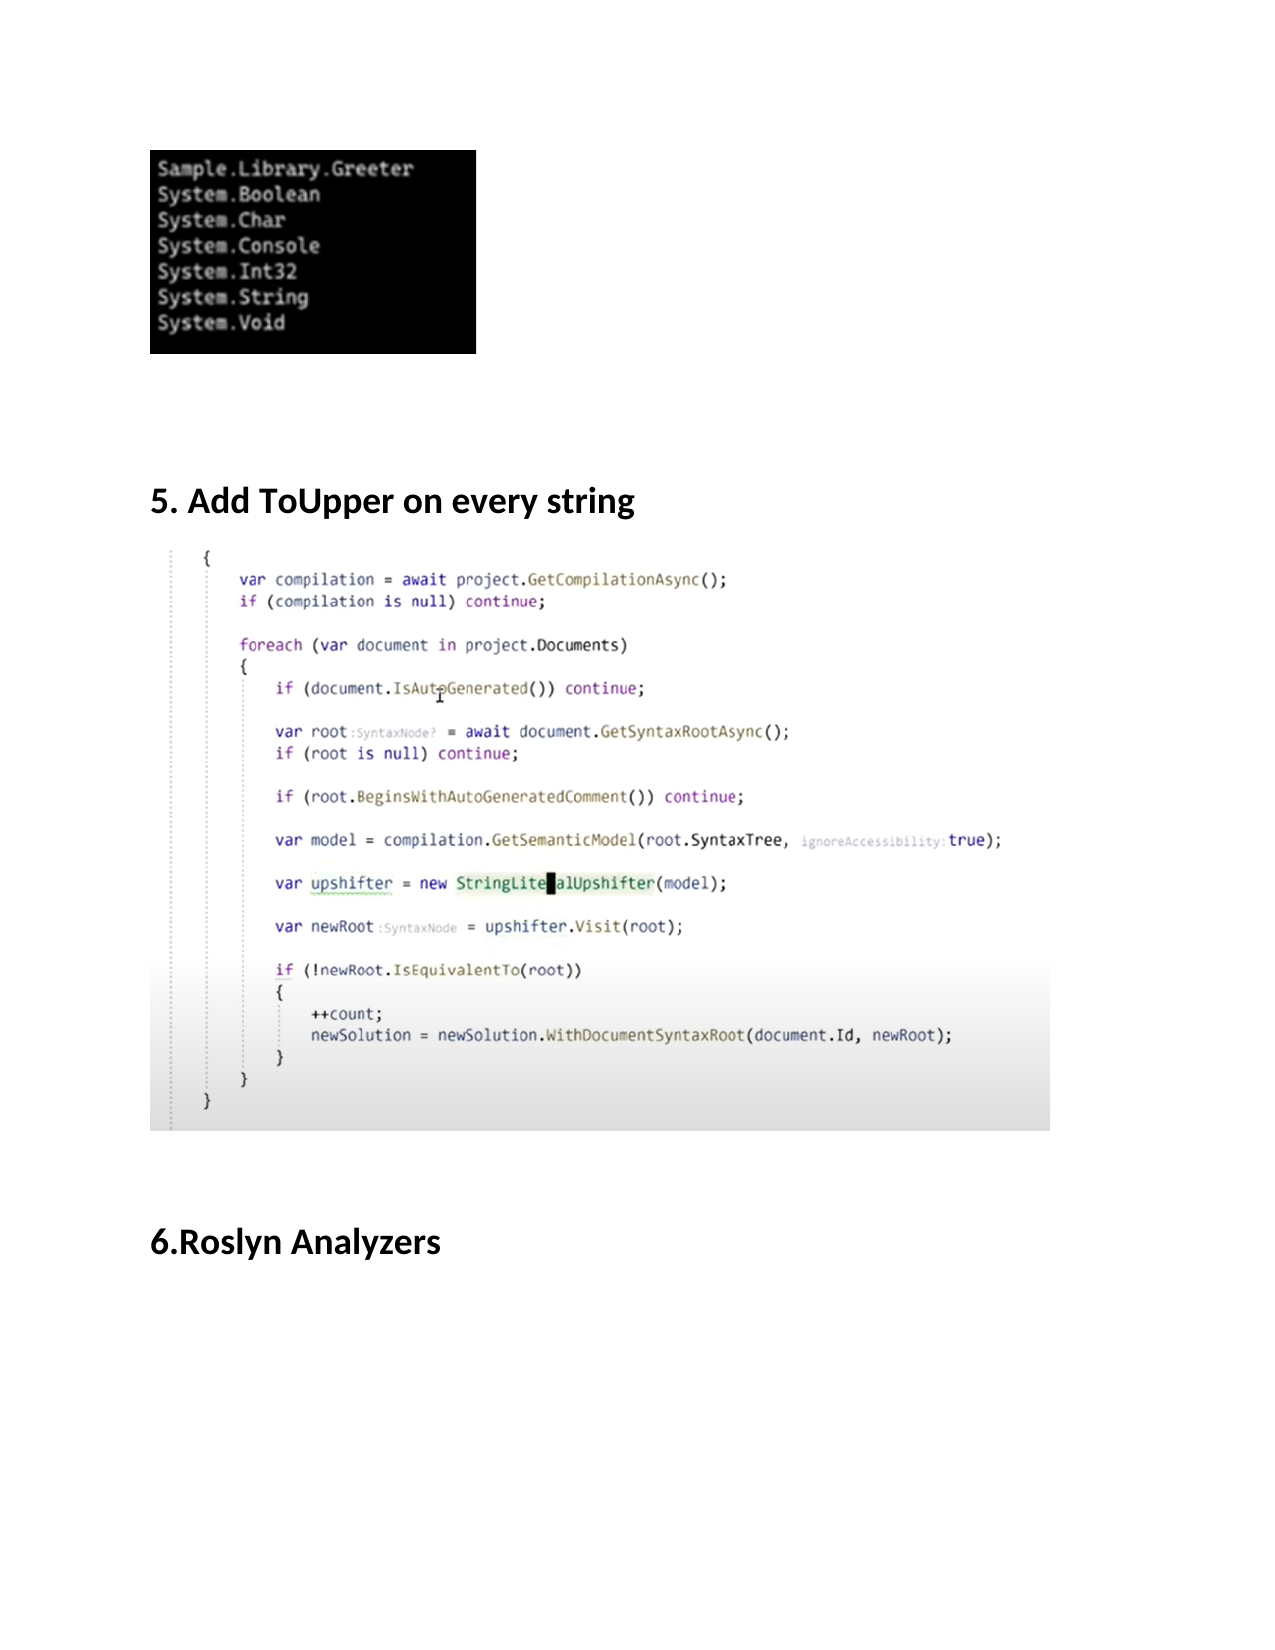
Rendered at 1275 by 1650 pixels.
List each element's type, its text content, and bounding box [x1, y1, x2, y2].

picture [150, 550, 1050, 1131]
picture [150, 150, 477, 354]
text 6.Roslyn Analyzers [150, 1218, 1125, 1264]
text 5. Add ToUpper on every string [150, 477, 1125, 523]
